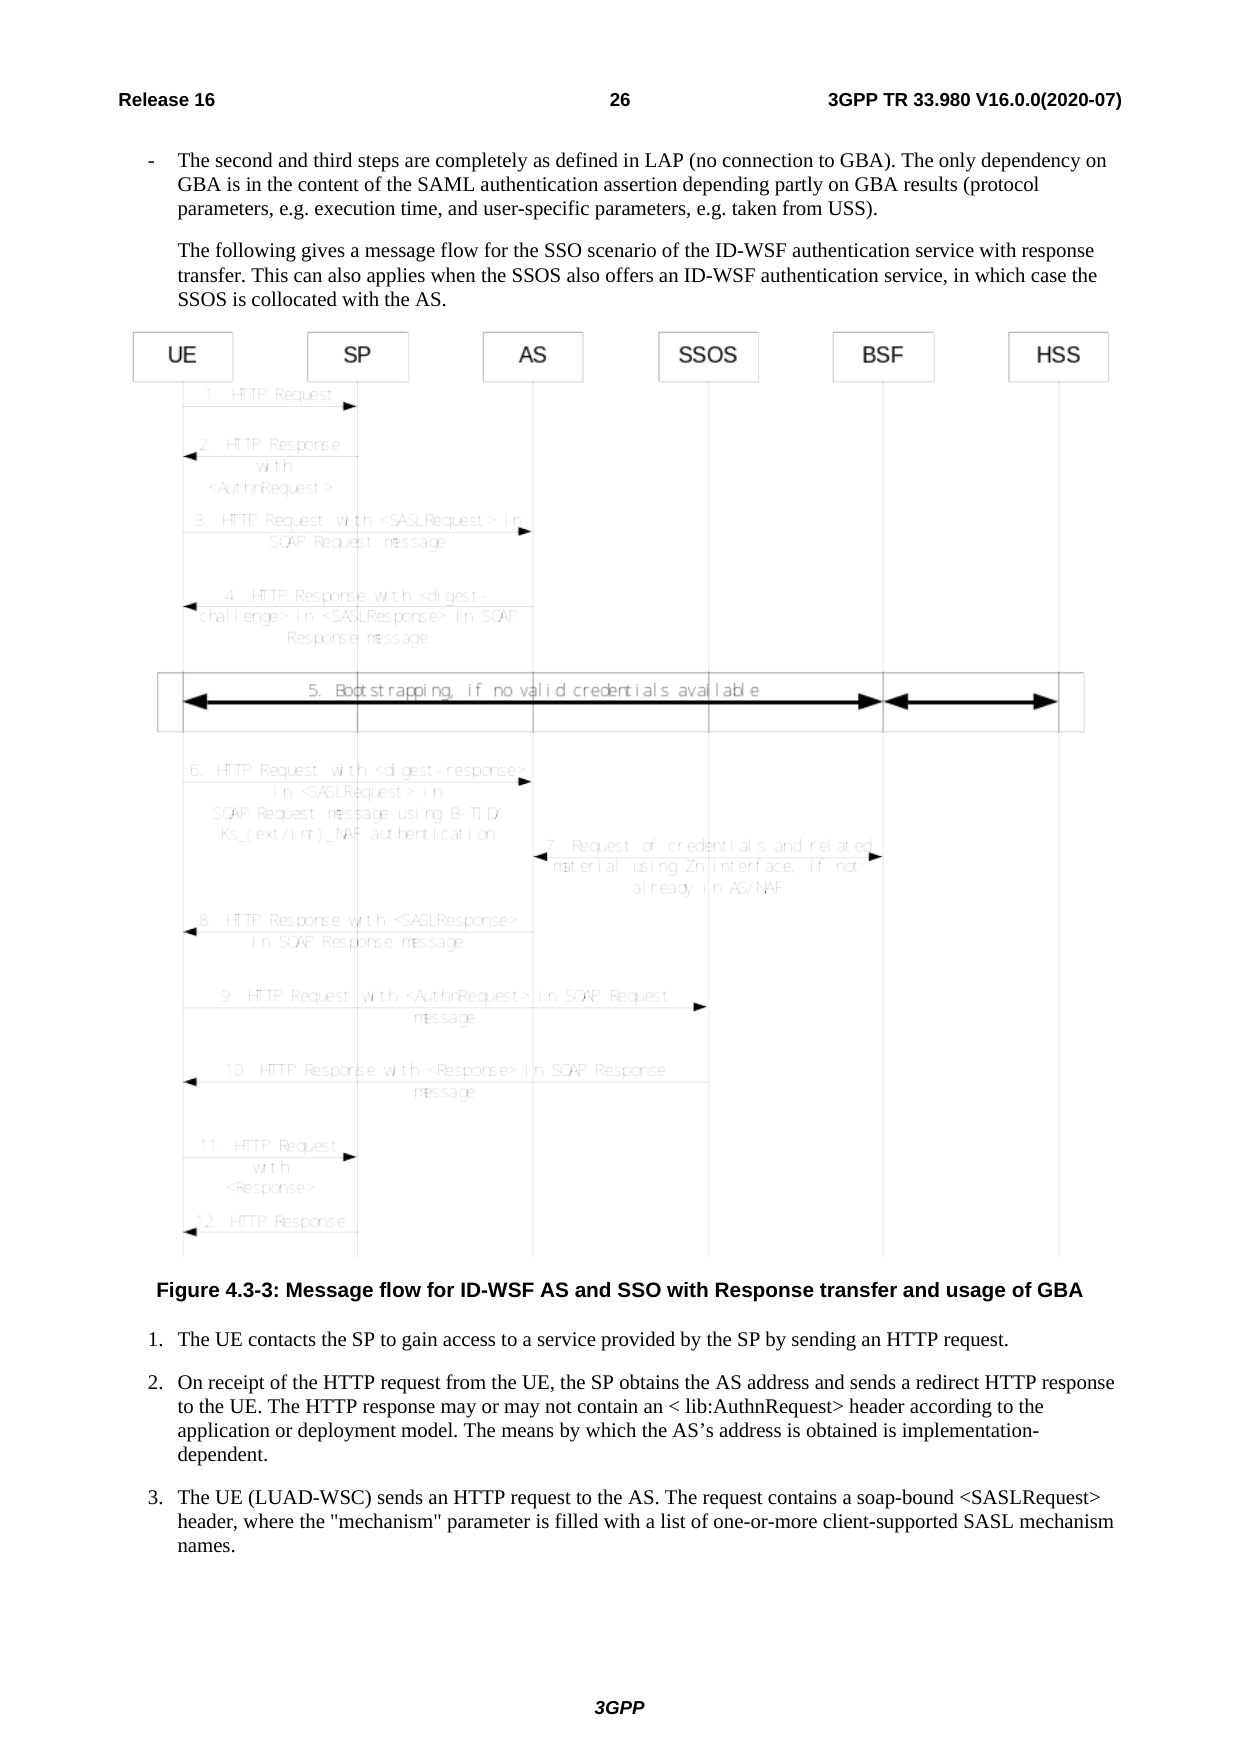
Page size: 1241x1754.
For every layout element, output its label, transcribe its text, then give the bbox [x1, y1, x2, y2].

text Figure 4.3-3: Message flow for ID-WSF AS and SSO with Response transfer and usage of GBA [118, 1278, 1122, 1302]
text 2. On receipt of the HTTP request from the UE, the SP obtains the AS address and sends a redirect HTTP response to the UE. The HTTP response may or may not contain an < lib:AuthnRequest> header according to the application or deployment model. The means by which the AS’s address is obtained is implementation-dependent. [148, 1370, 1122, 1466]
text 3. The UE (LUAD-WSC) sends an HTTP request to the AS. The request contains a soap-bound <SASLRequest> header, where the "mechanism" parameter is filled with a list of one-or-more client-supported SASL mechanism names. [148, 1485, 1122, 1557]
text 1. The UE contacts the SP to gain access to a service provided by the SP by sending an HTTP request. [148, 1327, 1122, 1351]
text - The second and third steps are completely as defined in LAP (no connection to GBA). The only dependency on GBA is in the content of the SAML authentication assertion depending partly on GBA results (protocol parameters, e.g. execution time, and user-specific parameters, e.g. taken from USS). [148, 147, 1122, 220]
text The following gives a message flow for the SSO scenario of the ID-WSF authentication service with response transfer. This can also applies when the SSOS also offers an ID-WSF authentication service, in which case the SSOS is collocated with the AS. [177, 238, 1122, 311]
